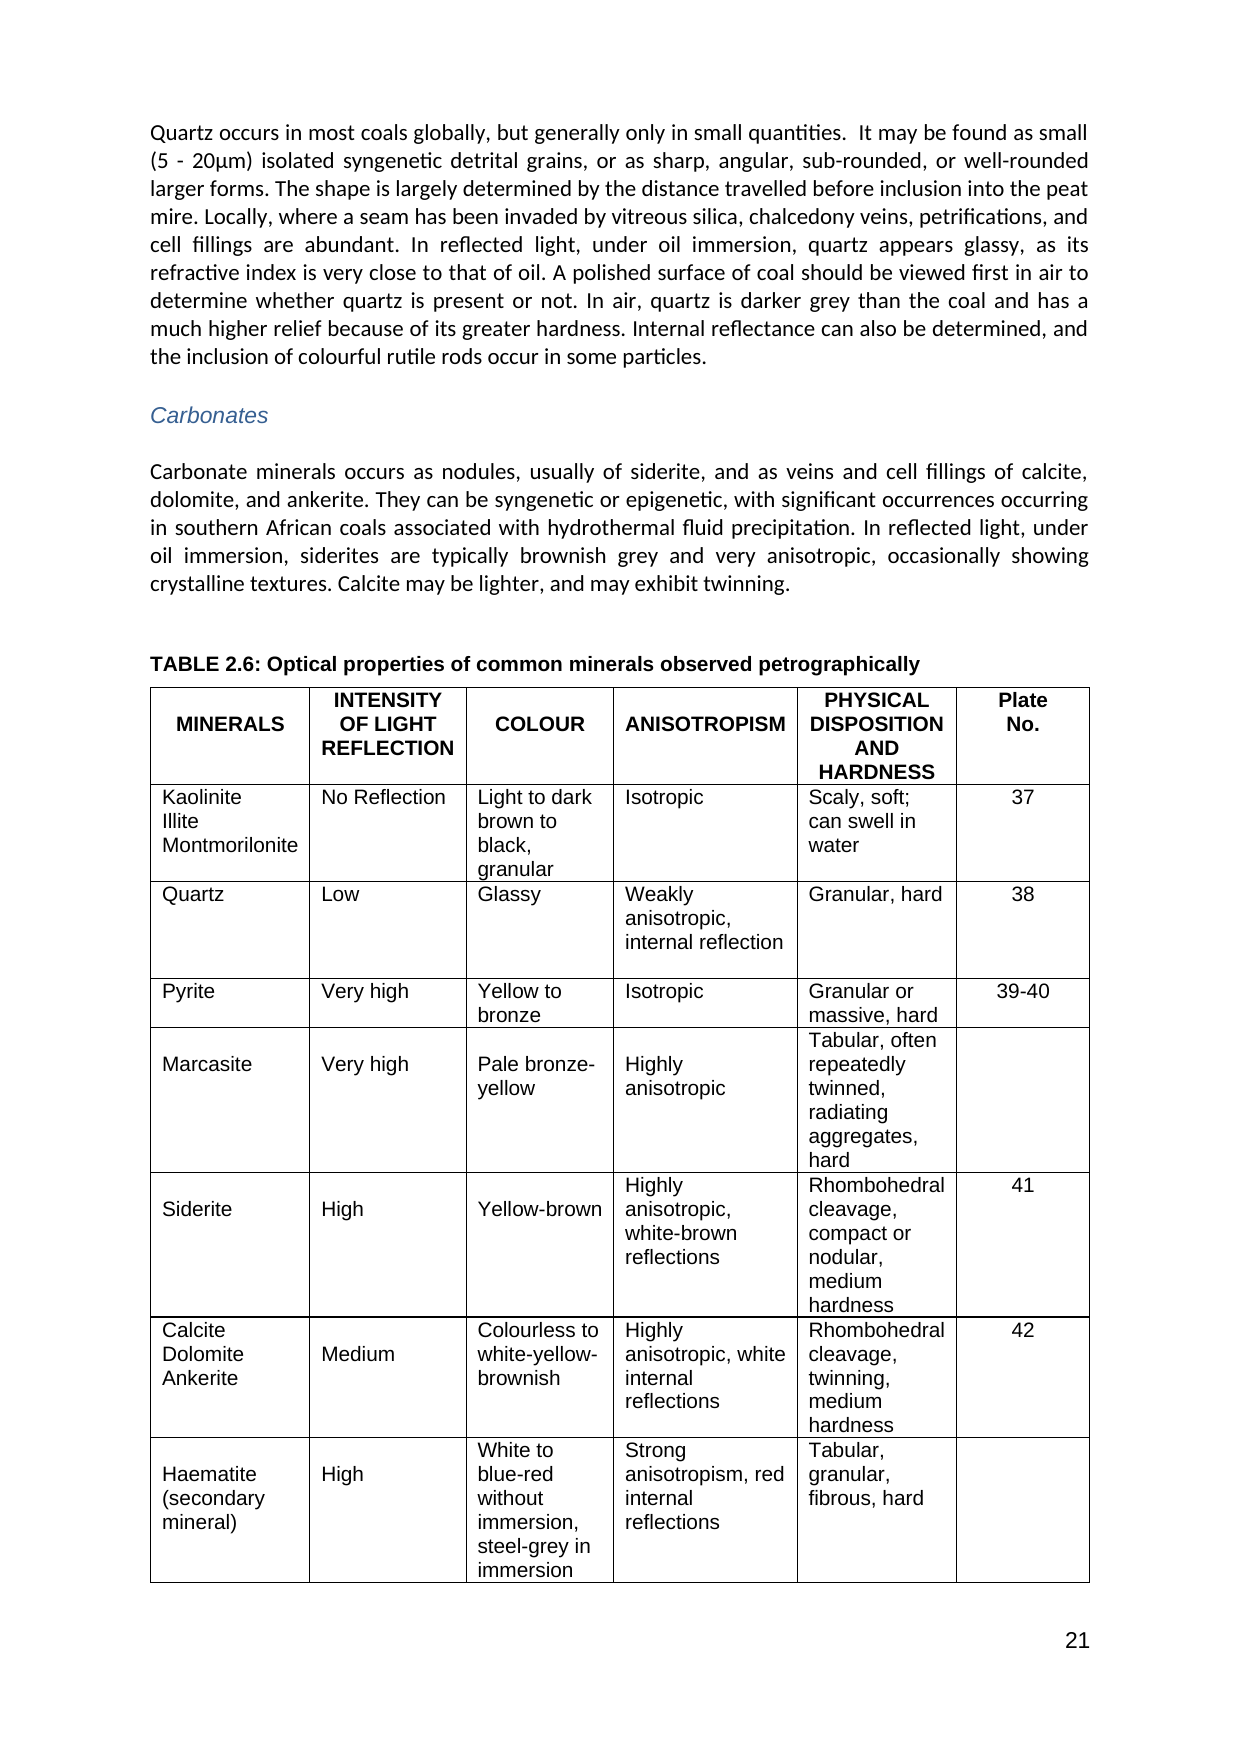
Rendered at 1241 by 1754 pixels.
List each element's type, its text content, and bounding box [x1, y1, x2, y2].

table_cell Light to dark brown to black, granular [467, 785, 613, 881]
table_cell Calcite Dolomite Ankerite [151, 1318, 309, 1437]
table_cell 37 [957, 785, 1089, 881]
table_header MINERALS [151, 688, 309, 784]
table_cell Quartz [151, 882, 309, 978]
table_cell [957, 1438, 1089, 1582]
table_cell Highly anisotropic, white internal reflections [614, 1318, 797, 1437]
text TABLE 2.6: Optical properties of common minerals observed petrographically [150, 651, 1090, 675]
table_cell Medium [310, 1318, 466, 1437]
table_cell [957, 1028, 1089, 1172]
table_cell Marcasite [151, 1028, 309, 1172]
text Carbonate minerals occurs as nodules, usually of siderite, and as veins and cell fillings of calcite, dolomite, and ankerite. They can be syngenetic or epigenetic, with significant occurrences occurring in southern African coals associated with hydrothermal fluid precipitation. In reflected light, under oil immersion, siderites are typically brownish grey and very anisotropic, occasionally showing crystalline textures. Calcite may be lighter, and may exhibit twinning. [150, 457, 1090, 597]
table_cell Very high [310, 1028, 466, 1172]
table_cell Isotropic [614, 785, 797, 881]
table_cell 42 [957, 1318, 1089, 1437]
table_header PHYSICAL DISPOSITION AND HARDNESS [798, 688, 956, 784]
table_cell Tabular, often repeatedly twinned, radiating aggregates, hard [798, 1028, 956, 1172]
table_cell Siderite [151, 1173, 309, 1316]
table_cell Pyrite [151, 979, 309, 1027]
table_cell Glassy [467, 882, 613, 978]
table_header COLOUR [467, 688, 613, 784]
table_cell White to blue-red without immersion, steel-grey in immersion [467, 1438, 613, 1582]
table_cell High [310, 1438, 466, 1582]
text Quartz occurs in most coals globally, but generally only in small quantities. It may be found as small (5 - 20µm) isolated syngenetic detrital grains, or as sharp, angular, sub-rounded, or well-rounded larger forms. The shape is largely determined by the distance travelled before inclusion into the peat mire. Locally, where a seam has been invaded by vitreous silica, chalcedony veins, petrifications, and cell fillings are abundant. In reflected light, under oil immersion, quartz appears glassy, as its refractive index is very close to that of oil. A polished surface of coal should be viewed first in air to determine whether quartz is present or not. In air, quartz is darker grey than the coal and has a much higher relief because of its greater hardness. Internal reflectance can also be determined, and the inclusion of colourful rutile rods occur in some particles. [150, 118, 1090, 370]
table_cell Weakly anisotropic, internal reflection [614, 882, 797, 978]
table_cell Rhombohedral cleavage, twinning, medium hardness [798, 1318, 956, 1437]
table_cell 38 [957, 882, 1089, 978]
table_cell Tabular, granular, fibrous, hard [798, 1438, 956, 1582]
table_cell Kaolinite Illite Montmorilonite [151, 785, 309, 881]
subtitle Carbonates [150, 402, 1090, 429]
table_cell Isotropic [614, 979, 797, 1027]
table_cell Haematite (secondary mineral) [151, 1438, 309, 1582]
table_header ANISOTROPISM [614, 688, 797, 784]
table_cell Strong anisotropism, red internal reflections [614, 1438, 797, 1582]
table_cell Scaly, soft; can swell in water [798, 785, 956, 881]
table_cell Granular, hard [798, 882, 956, 978]
table_cell No Reflection [310, 785, 466, 881]
table_cell High [310, 1173, 466, 1316]
table_cell Yellow-brown [467, 1173, 613, 1316]
table_cell Rhombohedral cleavage, compact or nodular, medium hardness [798, 1173, 956, 1316]
table_cell 41 [957, 1173, 1089, 1316]
table_cell Pale bronze-yellow [467, 1028, 613, 1172]
table_cell Highly anisotropic [614, 1028, 797, 1172]
table_cell 39-40 [957, 979, 1089, 1027]
table_cell Highly anisotropic, white-brown reflections [614, 1173, 797, 1316]
table_cell Yellow to bronze [467, 979, 613, 1027]
table_header Plate No. [957, 688, 1089, 784]
table_cell Very high [310, 979, 466, 1027]
table_cell Granular or massive, hard [798, 979, 956, 1027]
table_cell Colourless to white-yellow-brownish [467, 1318, 613, 1437]
table_cell Low [310, 882, 466, 978]
table_header INTENSITY OF LIGHT REFLECTION [310, 688, 466, 784]
